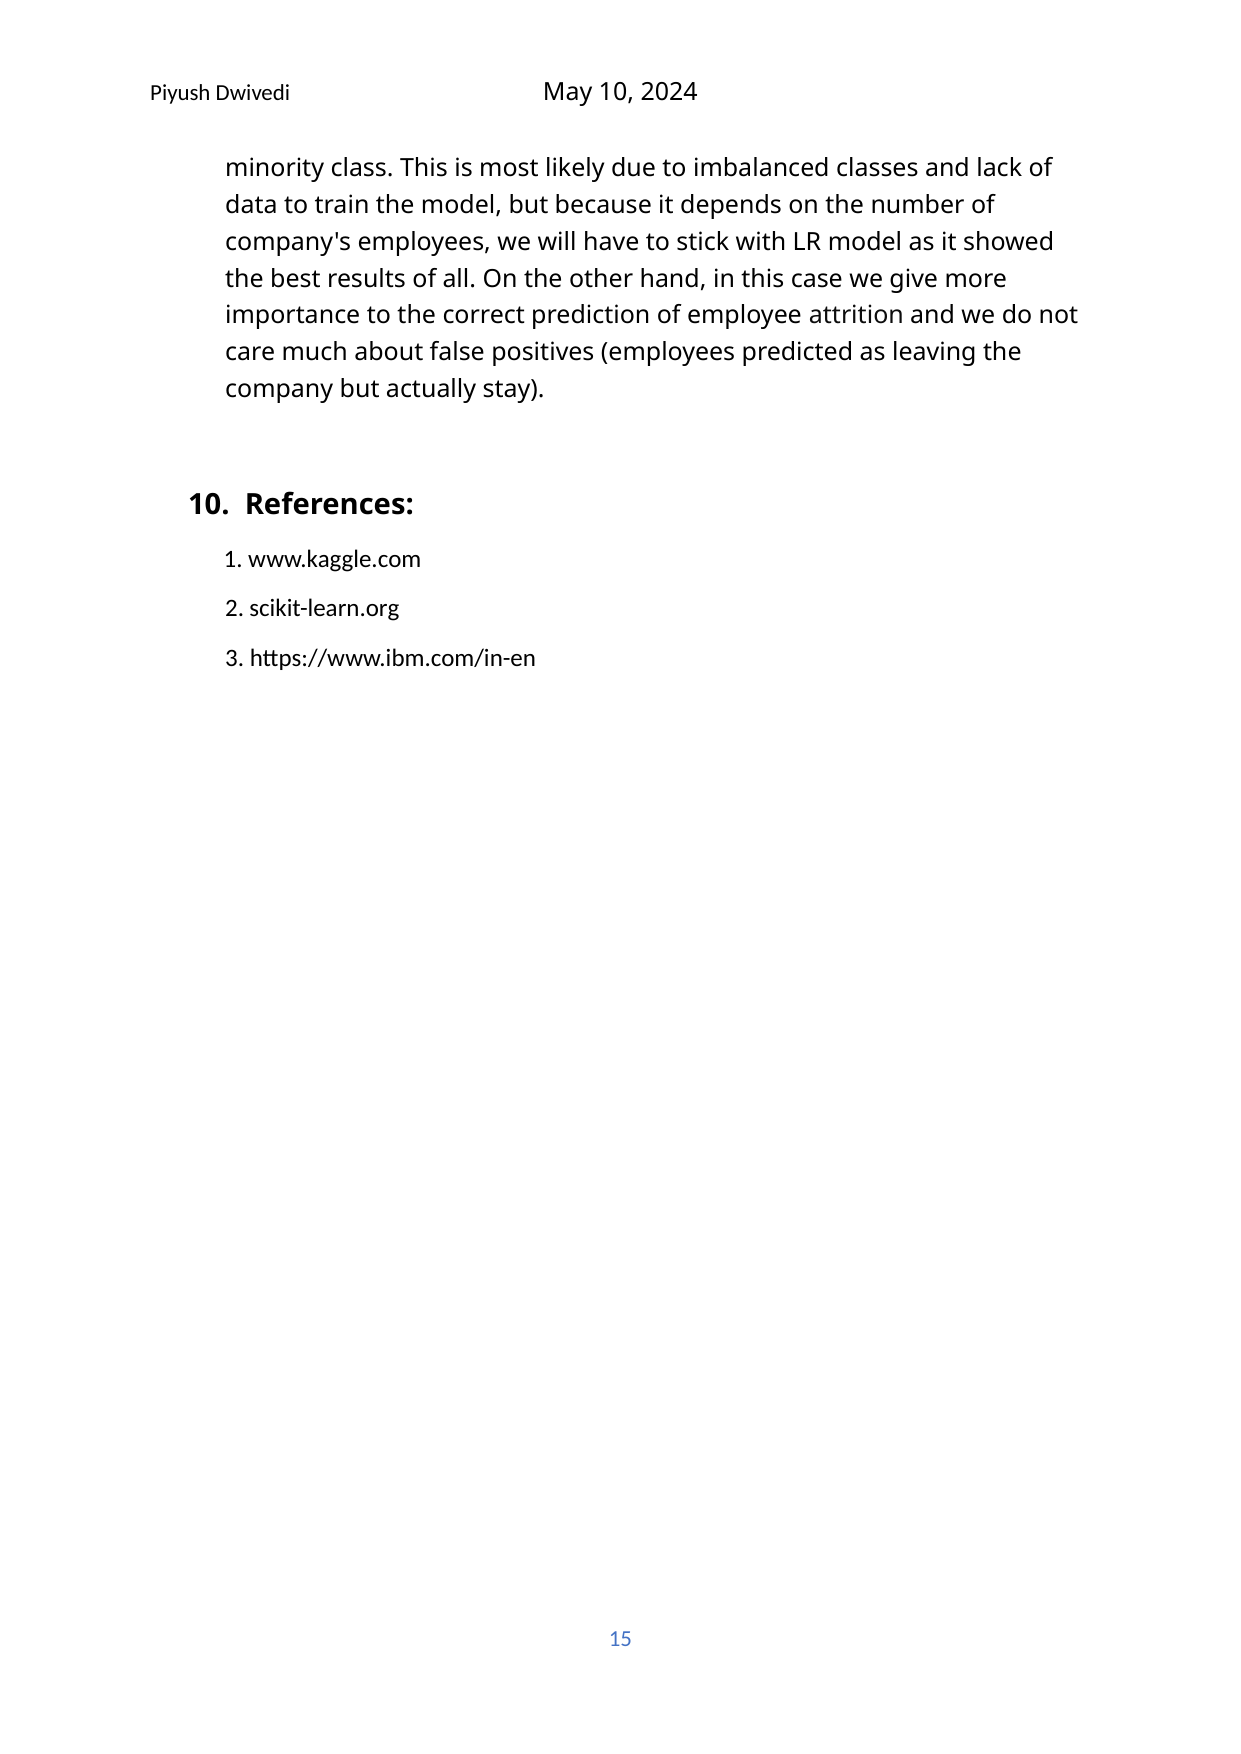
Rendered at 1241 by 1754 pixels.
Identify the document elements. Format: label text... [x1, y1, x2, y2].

text 2. scikit-learn.org [150, 593, 1090, 623]
text 10. References: [150, 483, 1090, 523]
text 3. https://www.ibm.com/in-en [150, 642, 1090, 673]
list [225, 150, 1090, 405]
text 1. www.kaggle.com [150, 543, 1090, 573]
